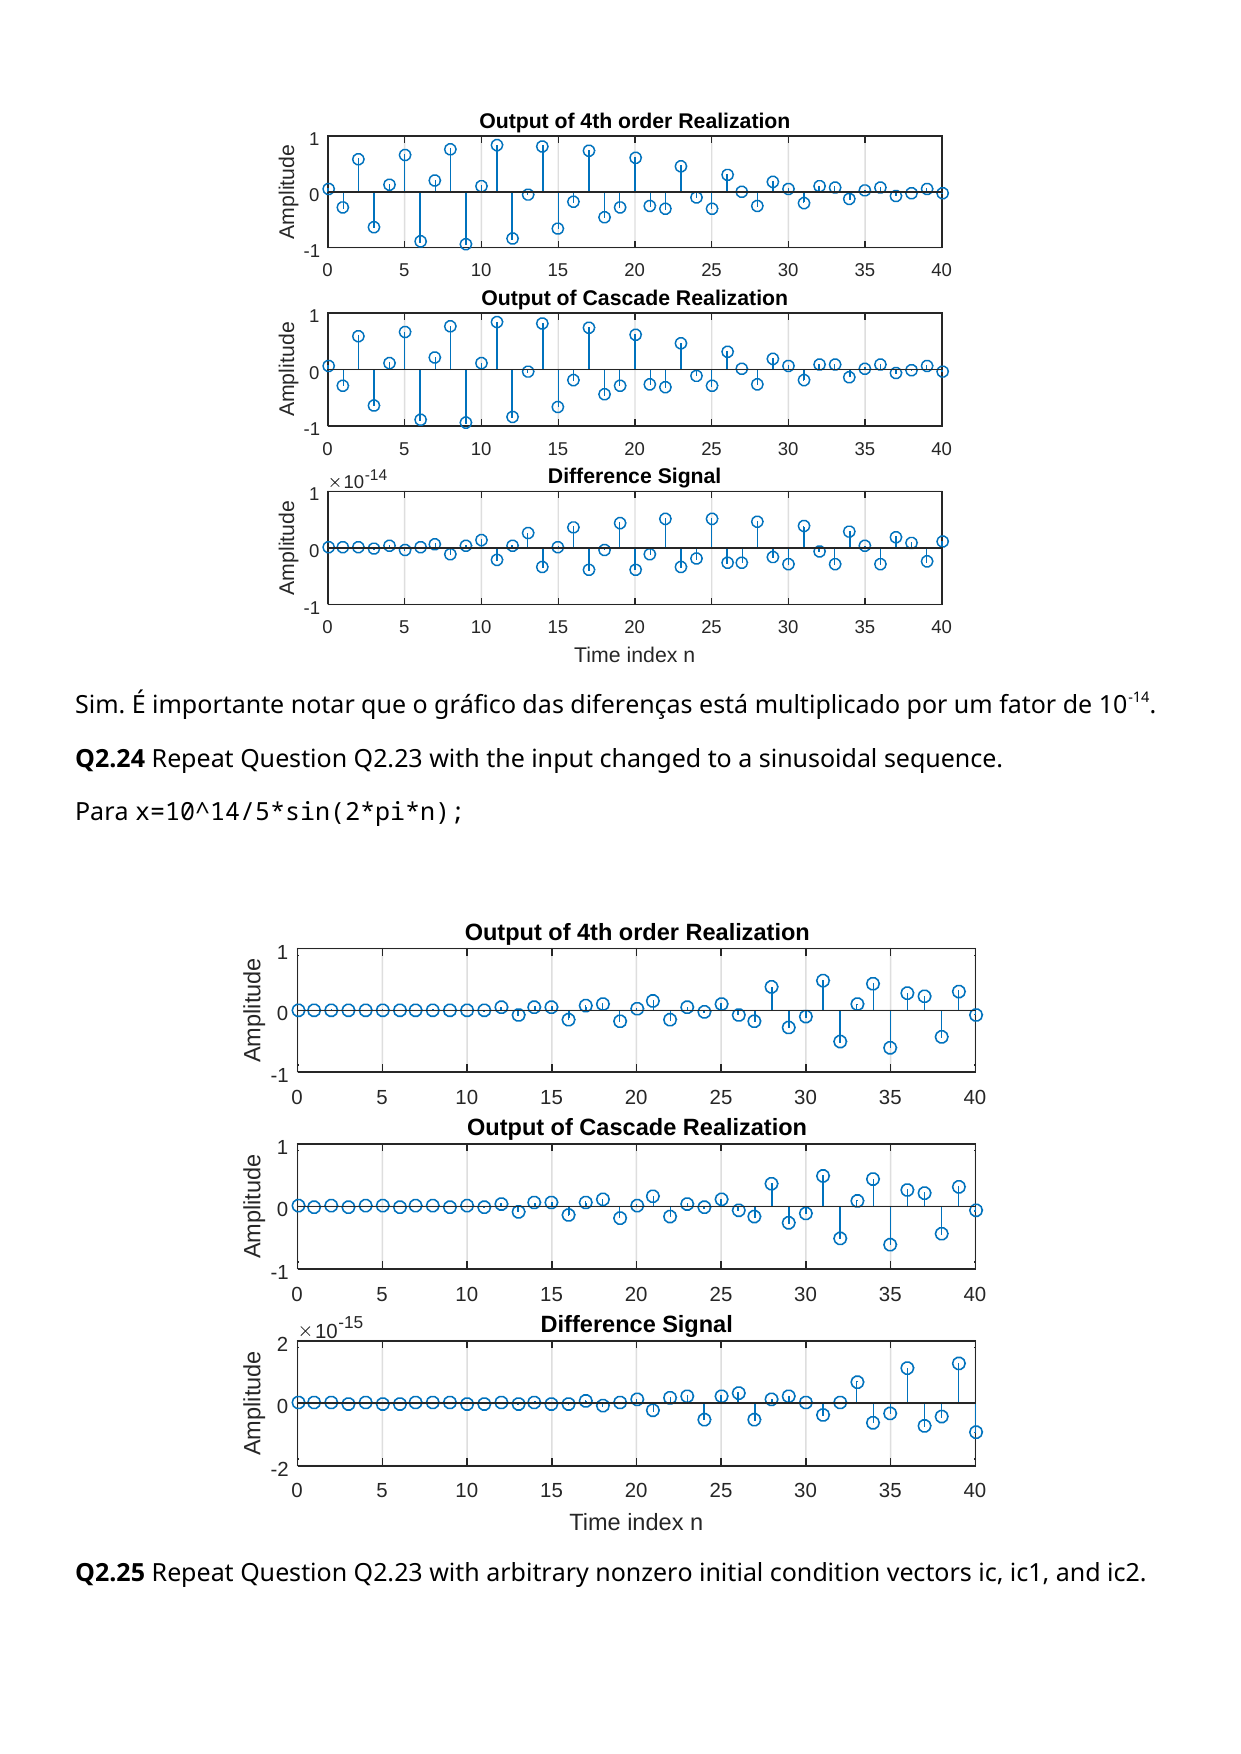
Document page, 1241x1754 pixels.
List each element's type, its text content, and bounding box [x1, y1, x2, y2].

text Para x=10^14/5*sin(2*pi*n); [75, 794, 1165, 828]
text Sim. É importante notar que o gráfico das diferenças está multiplicado por um fator de 10-14. [75, 687, 1165, 721]
text Q2.24 Repeat Question Q2.23 with the input changed to a sinusoidal sequence. [75, 741, 1165, 774]
text Q2.25 Repeat Question Q2.23 with arbitrary nonzero initial condition vectors ic, ic1, and ic2. [75, 1555, 1165, 1589]
